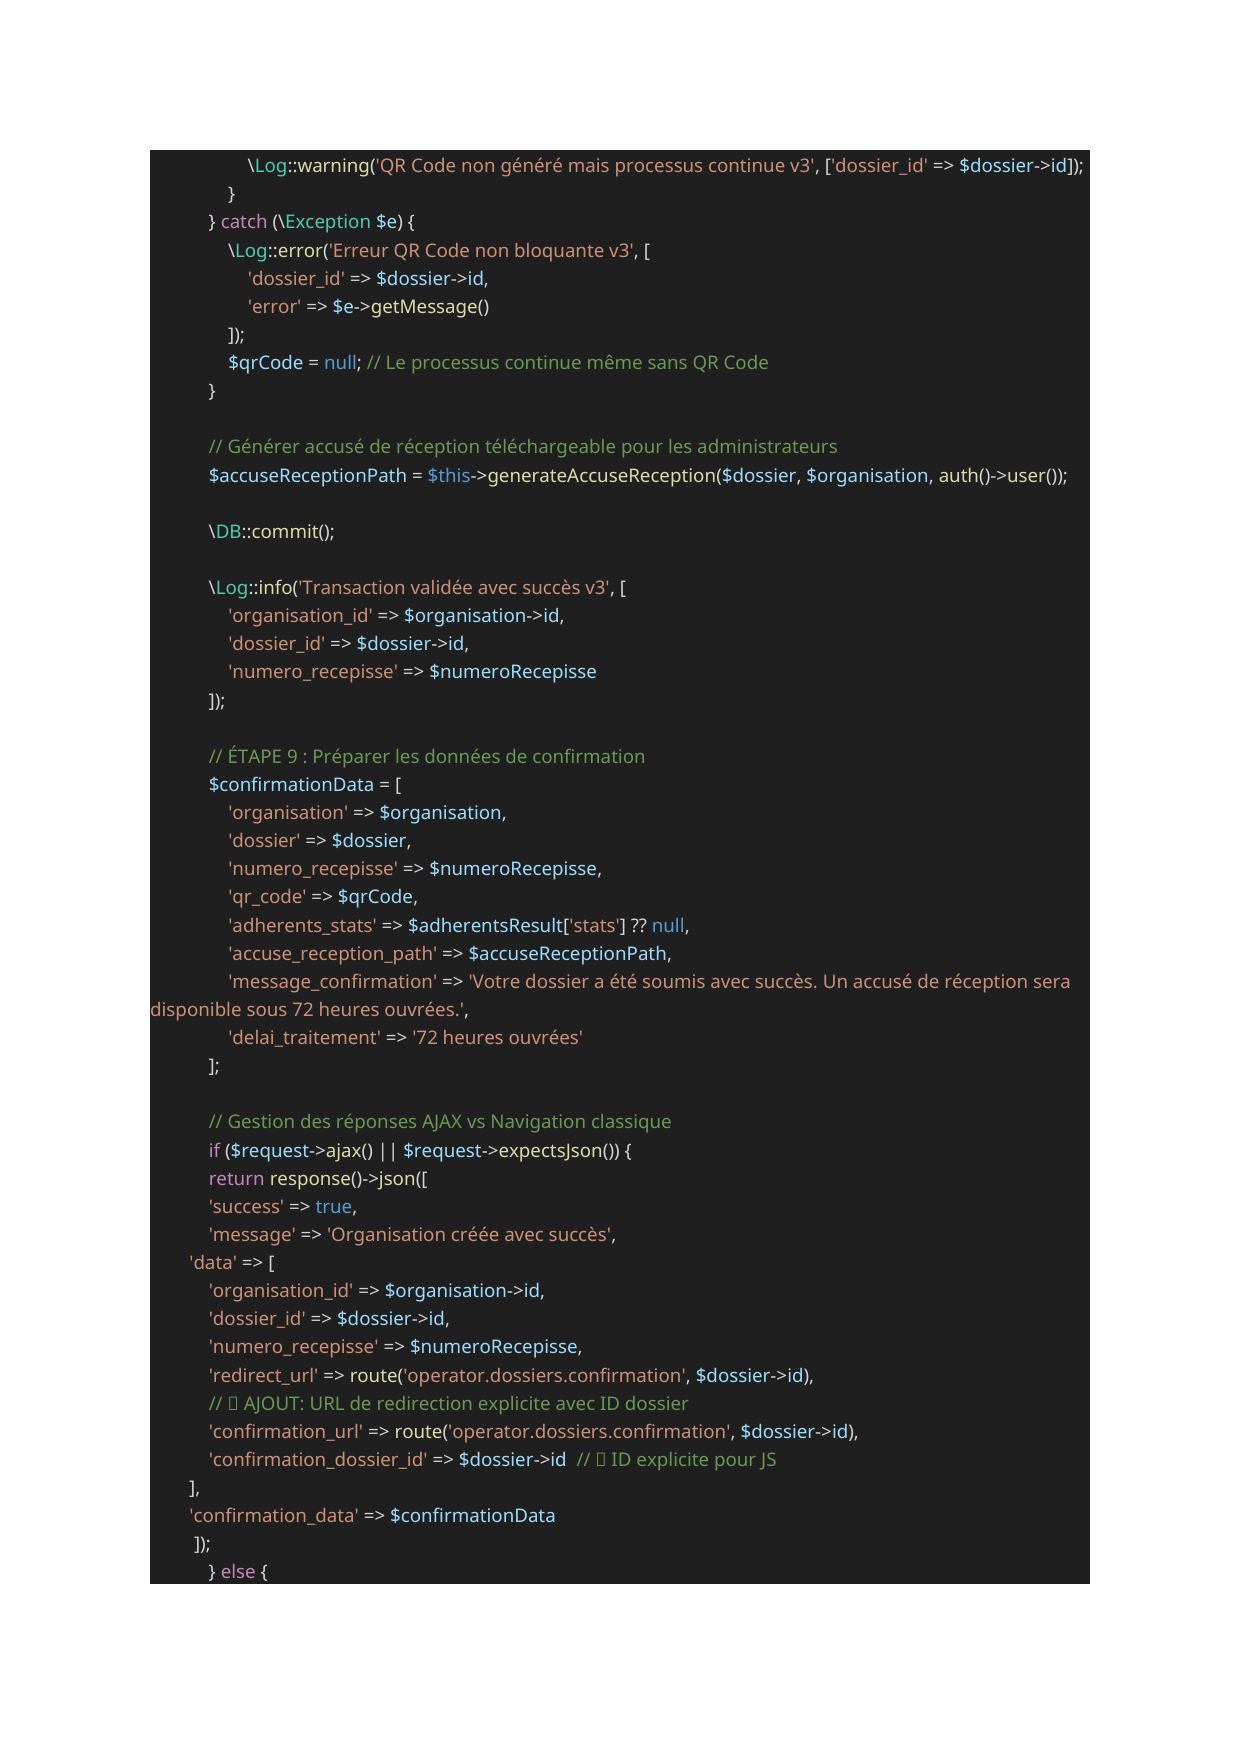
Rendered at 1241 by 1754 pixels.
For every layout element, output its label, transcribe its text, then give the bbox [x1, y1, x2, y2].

text $qrCode = null; // Le processus continue même sans QR Code [150, 347, 1090, 375]
text 'organisation_id' => $organisation->id, [150, 600, 1090, 628]
text return response()->json([ [150, 1162, 1090, 1191]
text 'delai_traitement' => '72 heures ouvrées' [150, 1022, 1090, 1050]
text $accuseReceptionPath = $this->generateAccuseReception($dossier, $organisation, auth()->user()); [150, 459, 1090, 487]
text \Log::warning('QR Code non généré mais processus continue v3', ['dossier_id' => $dossier->id]); [150, 150, 1090, 178]
text \Log::info('Transaction validée avec succès v3', [ [150, 572, 1090, 600]
text 'confirmation_data' => $confirmationData [150, 1500, 1090, 1528]
text // Générer accusé de réception téléchargeable pour les administrateurs [150, 431, 1090, 459]
text ]; [150, 1050, 1090, 1078]
text ]); [150, 684, 1090, 712]
text 'confirmation_url' => route('operator.dossiers.confirmation', $dossier->id), [150, 1416, 1090, 1444]
text 'dossier_id' => $dossier->id, [150, 628, 1090, 656]
text 'organisation_id' => $organisation->id, [150, 1275, 1090, 1303]
text 'accuse_reception_path' => $accuseReceptionPath, [150, 937, 1090, 966]
text 'qr_code' => $qrCode, [150, 881, 1090, 909]
text 'dossier_id' => $dossier->id, [150, 262, 1090, 291]
text 'dossier_id' => $dossier->id, [150, 1303, 1090, 1331]
text 'message_confirmation' => 'Votre dossier a été soumis avec succès. Un accusé de réception sera disponible sous 72 heures ouvrées.', [150, 966, 1090, 1022]
text 'confirmation_dossier_id' => $dossier->id // 🎯 ID explicite pour JS [150, 1444, 1090, 1472]
text 'numero_recepisse' => $numeroRecepisse, [150, 853, 1090, 881]
text 'adherents_stats' => $adherentsResult['stats'] ?? null, [150, 909, 1090, 937]
text \DB::commit(); [150, 516, 1090, 544]
text 'dossier' => $dossier, [150, 825, 1090, 853]
text \Log::error('Erreur QR Code non bloquante v3', [ [150, 234, 1090, 262]
text 'message' => 'Organisation créée avec succès', [150, 1219, 1090, 1247]
text // ÉTAPE 9 : Préparer les données de confirmation [150, 741, 1090, 769]
text 'redirect_url' => route('operator.dossiers.confirmation', $dossier->id), [150, 1359, 1090, 1387]
text 'numero_recepisse' => $numeroRecepisse, [150, 1331, 1090, 1359]
text 'numero_recepisse' => $numeroRecepisse [150, 656, 1090, 684]
text if ($request->ajax() || $request->expectsJson()) { [150, 1134, 1090, 1162]
text 'data' => [ [150, 1247, 1090, 1275]
text } else { [150, 1556, 1090, 1584]
text ]); [150, 319, 1090, 347]
text } [150, 375, 1090, 403]
text 'error' => $e->getMessage() [150, 291, 1090, 319]
text } catch (\Exception $e) { [150, 206, 1090, 234]
text $confirmationData = [ [150, 769, 1090, 797]
text ]); [150, 1528, 1090, 1556]
text // 🎯 AJOUT: URL de redirection explicite avec ID dossier [150, 1387, 1090, 1416]
text // Gestion des réponses AJAX vs Navigation classique [150, 1106, 1090, 1134]
text ], [150, 1472, 1090, 1500]
text 'organisation' => $organisation, [150, 797, 1090, 825]
text } [150, 178, 1090, 206]
text 'success' => true, [150, 1191, 1090, 1219]
